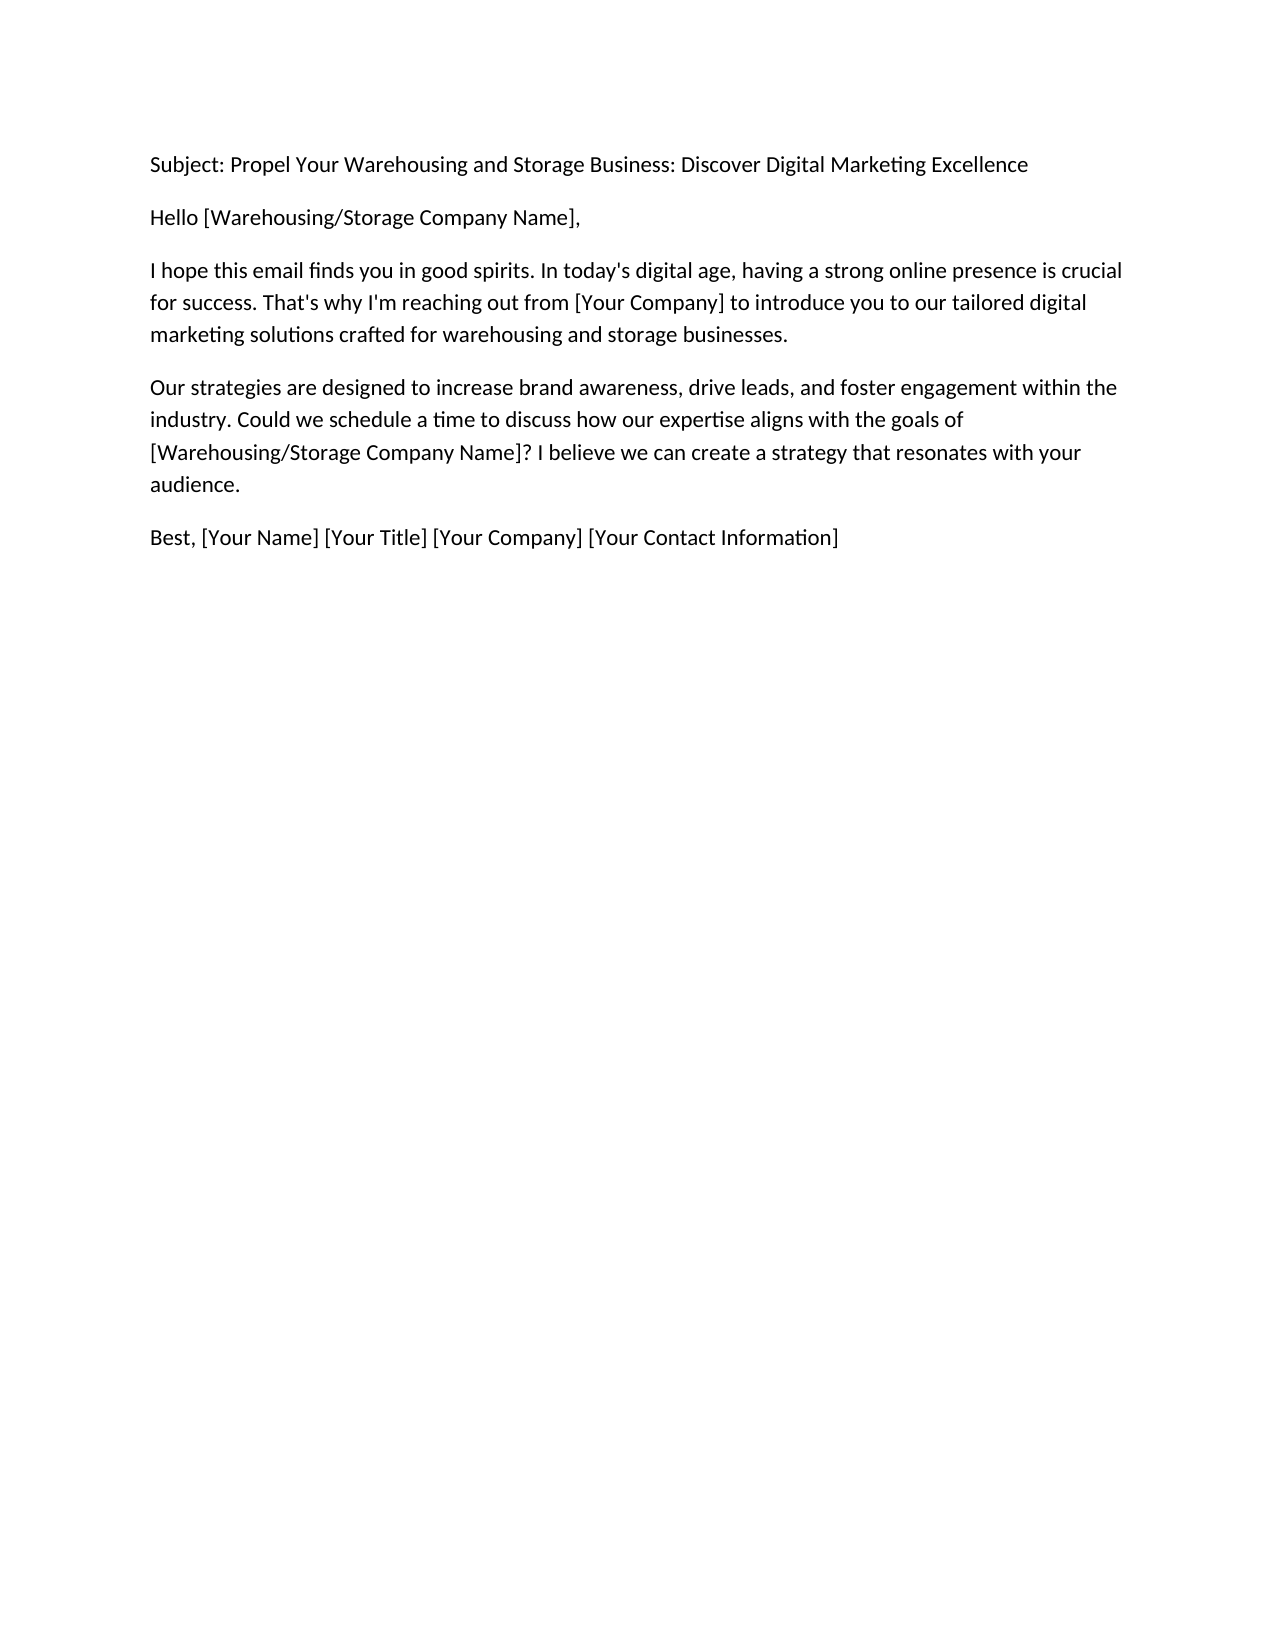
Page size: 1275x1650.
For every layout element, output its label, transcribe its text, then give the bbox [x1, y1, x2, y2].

text Hello [Warehousing/Storage Company Name], [150, 203, 1125, 231]
text I hope this email finds you in good spirits. In today's digital age, having a strong online presence is crucial for success. That's why I'm reaching out from [Your Company] to introduce you to our tailored digital marketing solutions crafted for warehousing and storage businesses. [150, 256, 1125, 348]
text Best, [Your Name] [Your Title] [Your Company] [Your Contact Information] [150, 523, 1125, 551]
text Subject: Propel Your Warehousing and Storage Business: Discover Digital Marketing Excellence [150, 150, 1125, 178]
text Our strategies are designed to increase brand awareness, drive leads, and foster engagement within the industry. Could we schedule a time to discuss how our expertise aligns with the goals of [Warehousing/Storage Company Name]? I believe we can create a strategy that resonates with your audience. [150, 373, 1125, 498]
